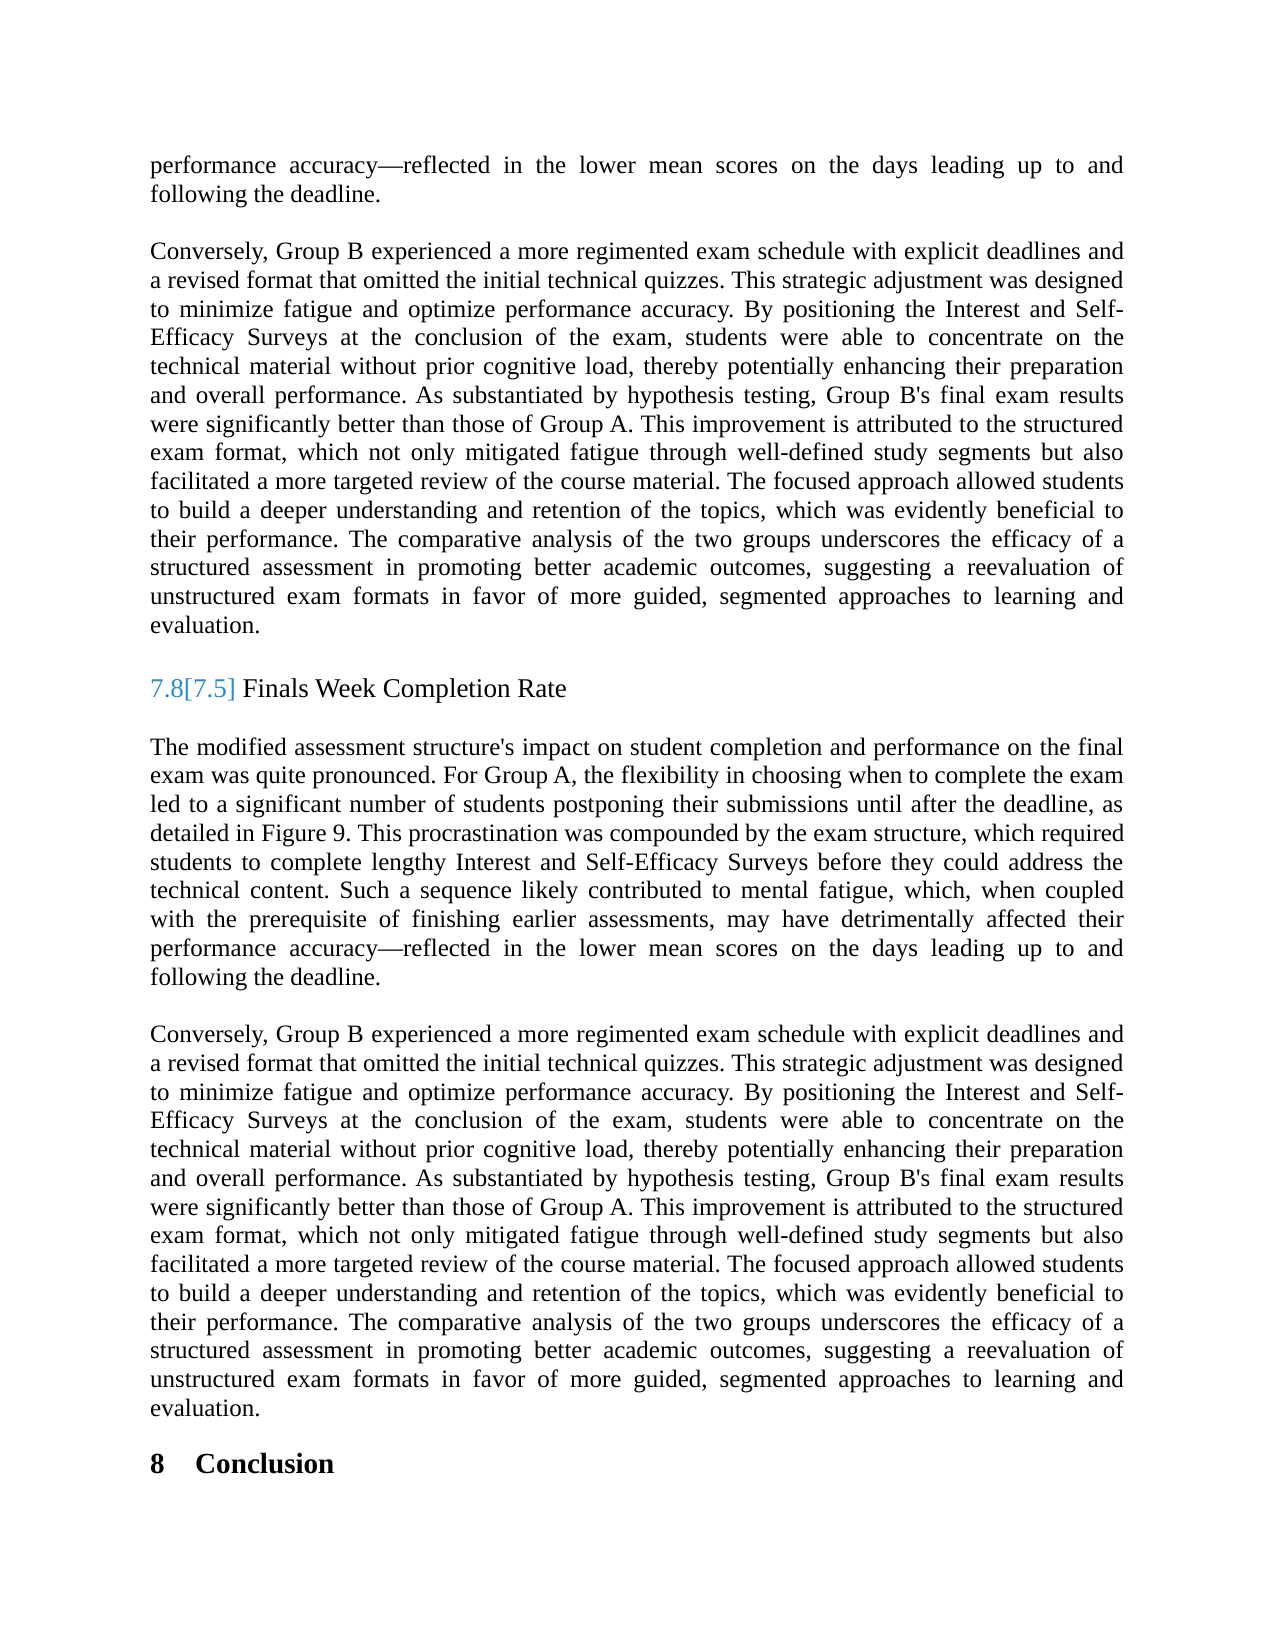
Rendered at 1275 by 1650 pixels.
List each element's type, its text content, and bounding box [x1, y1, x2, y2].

subtitle Finals Week Completion Rate [150, 672, 1125, 703]
text Conversely, Group B experienced a more regimented exam schedule with explicit deadlines and a revised format that omitted the initial technical quizzes. This strategic adjustment was designed to minimize fatigue and optimize performance accuracy. By positioning the Interest and Self-Efficacy Surveys at the conclusion of the exam, students were able to concentrate on the technical material without prior cognitive load, thereby potentially enhancing their preparation and overall performance. As substantiated by hypothesis testing, Group B's final exam results were significantly better than those of Group A. This improvement is attributed to the structured exam format, which not only mitigated fatigue through well-defined study segments but also facilitated a more targeted review of the course material. The focused approach allowed students to build a deeper understanding and retention of the topics, which was evidently beneficial to their performance. The comparative analysis of the two groups underscores the efficacy of a structured assessment in promoting better academic outcomes, suggesting a reevaluation of unstructured exam formats in favor of more guided, segmented approaches to learning and evaluation. [150, 236, 1125, 639]
subtitle Conclusion [150, 1447, 1125, 1480]
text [150, 150, 1125, 207]
text Conversely, Group B experienced a more regimented exam schedule with explicit deadlines and a revised format that omitted the initial technical quizzes. This strategic adjustment was designed to minimize fatigue and optimize performance accuracy. By positioning the Interest and Self-Efficacy Surveys at the conclusion of the exam, students were able to concentrate on the technical material without prior cognitive load, thereby potentially enhancing their preparation and overall performance. As substantiated by hypothesis testing, Group B's final exam results were significantly better than those of Group A. This improvement is attributed to the structured exam format, which not only mitigated fatigue through well-defined study segments but also facilitated a more targeted review of the course material. The focused approach allowed students to build a deeper understanding and retention of the topics, which was evidently beneficial to their performance. The comparative analysis of the two groups underscores the efficacy of a structured assessment in promoting better academic outcomes, suggesting a reevaluation of unstructured exam formats in favor of more guided, segmented approaches to learning and evaluation. [150, 1019, 1125, 1422]
